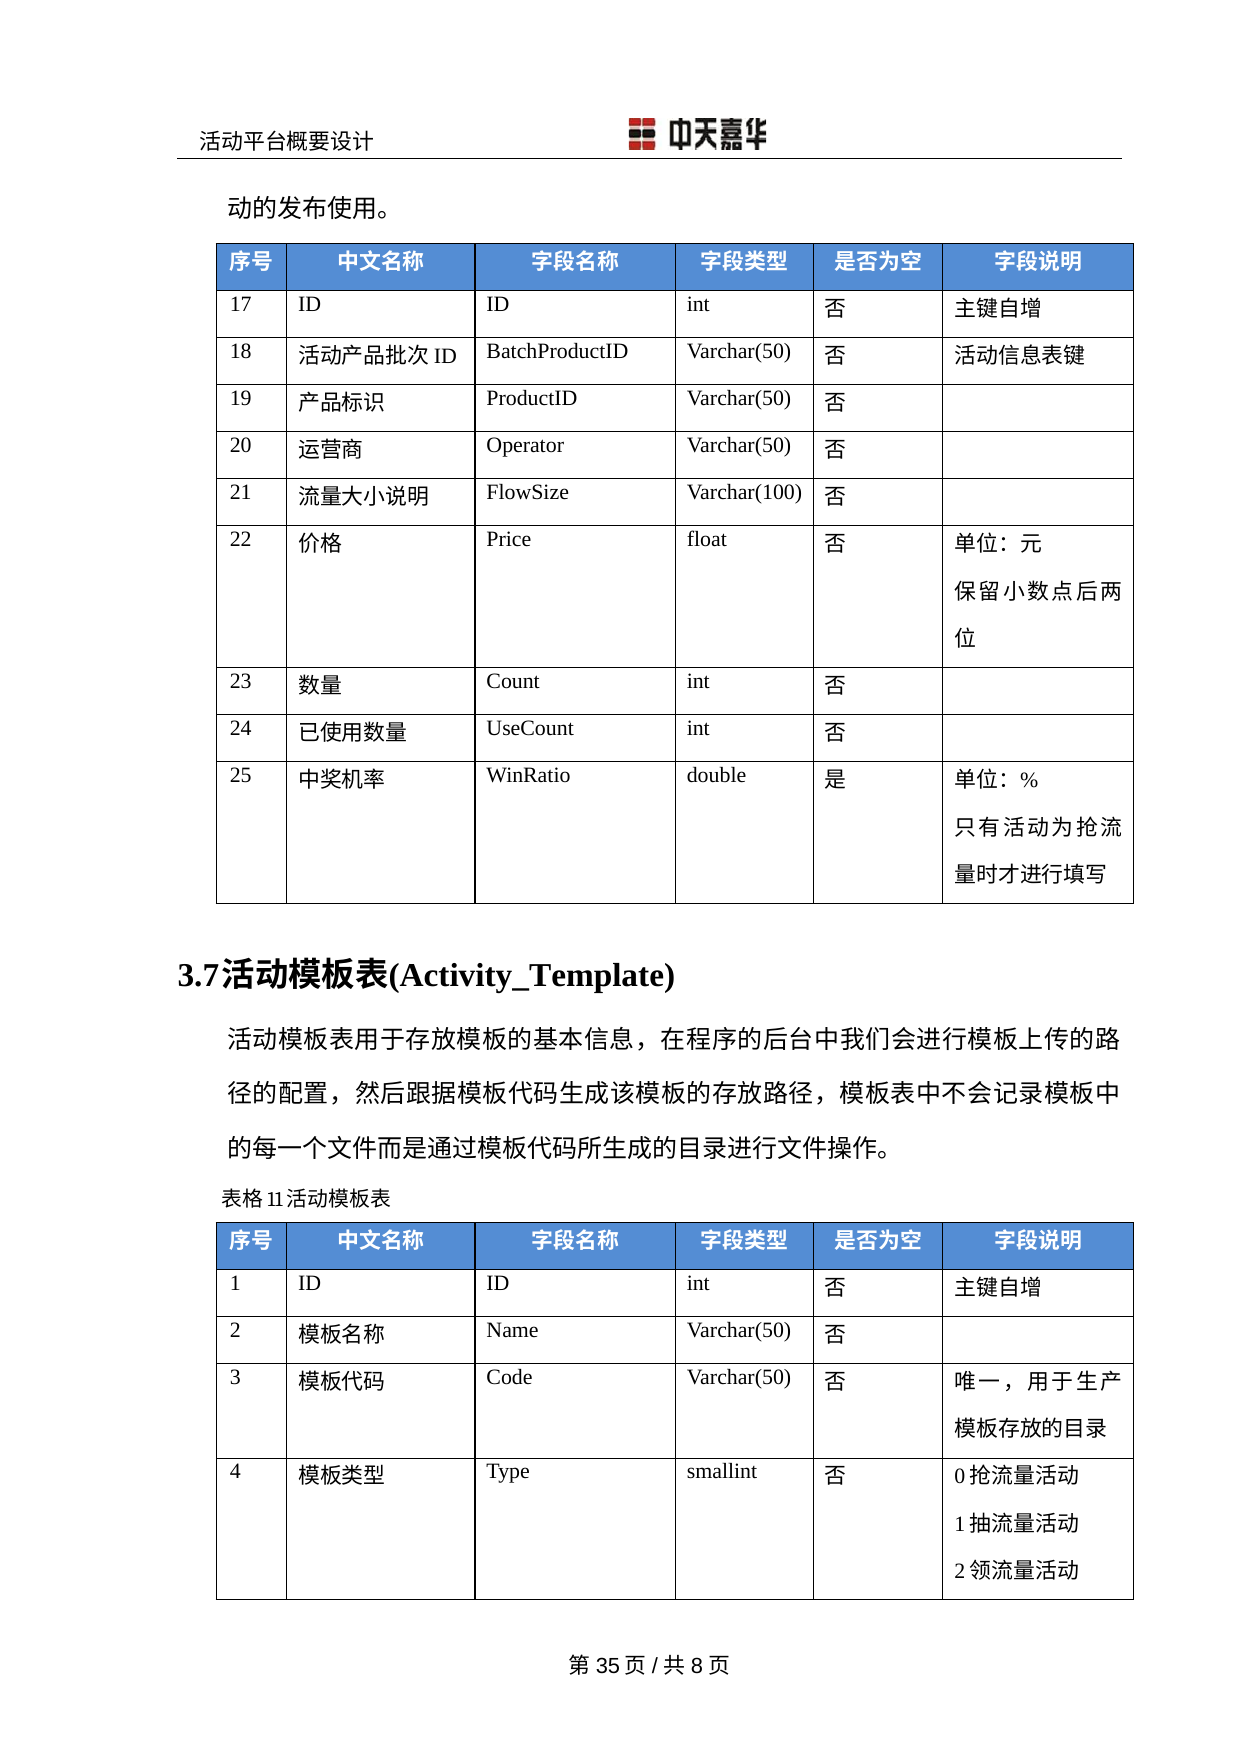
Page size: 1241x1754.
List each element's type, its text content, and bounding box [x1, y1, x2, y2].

table_cell [217, 1459, 286, 1599]
table_cell 否 [814, 668, 942, 714]
table_cell [943, 1317, 1133, 1363]
table_cell float [676, 526, 813, 667]
table_cell 活动信息表键 [943, 338, 1133, 384]
table_cell ProductID [476, 385, 675, 431]
table_cell [943, 432, 1133, 478]
text 用于存储不同活动中所使用的相关产品，每个产品都可以通过时间的配置进行自动的发布使用。 [227, 189, 1122, 225]
table_cell Varchar(50) [676, 1364, 813, 1457]
table_cell Varchar(50) [676, 1317, 813, 1363]
table_cell 模板类型 [287, 1459, 474, 1599]
table_cell int [676, 1270, 813, 1316]
table_cell [217, 338, 286, 384]
table_header 是否为空 [814, 1223, 942, 1269]
table_cell Varchar(50) [676, 432, 813, 478]
table_cell [217, 385, 286, 431]
text 活动模板表用于存放模板的基本信息，在程序的后台中我们会进行模板上传的路径的配置，然后跟据模板代码生成该模板的存放路径，模板表中不会记录模板中的每一个文件而是通过模板代码所生成的目录进行文件操作。 [227, 1019, 1122, 1164]
table_cell Type [476, 1459, 675, 1599]
table_cell Price [476, 526, 675, 667]
table_cell int [676, 291, 813, 337]
table_cell int [676, 668, 813, 714]
table_cell UseCount [476, 715, 675, 761]
table_cell 是 [814, 762, 942, 903]
table_cell [217, 432, 286, 478]
table_cell 产品标识 [287, 385, 474, 431]
table_cell [217, 526, 286, 667]
table_cell Count [476, 668, 675, 714]
table_cell [943, 668, 1133, 714]
table_cell int [676, 715, 813, 761]
table_cell Varchar(100) [676, 479, 813, 525]
table_cell 0抢流量活动 1抽流量活动 2领流量活动 [943, 1459, 1133, 1599]
table_cell ID [287, 1270, 474, 1316]
text 表格 11活动模板表 [221, 1183, 1122, 1213]
table_cell smallint [676, 1459, 813, 1599]
table_cell Code [476, 1364, 675, 1457]
table_cell 否 [814, 526, 942, 667]
table_cell 已使用数量 [287, 715, 474, 761]
table_cell Name [476, 1317, 675, 1363]
table_cell 活动产品批次ID [287, 338, 474, 384]
table_cell FlowSize [476, 479, 675, 525]
table_cell [943, 385, 1133, 431]
table_cell 否 [814, 715, 942, 761]
table_cell 运营商 [287, 432, 474, 478]
table_header 序号 [217, 1223, 286, 1269]
table_cell 模板名称 [287, 1317, 474, 1363]
table_cell [943, 715, 1133, 761]
table_cell 否 [814, 479, 942, 525]
table_cell 单位：元 保留小数点后两位 [943, 526, 1133, 667]
table_header 中文名称 [287, 244, 474, 290]
table_header 字段类型 [676, 1223, 813, 1269]
table_cell 唯一，用于生产模板存放的目录 [943, 1364, 1133, 1457]
table_header 字段说明 [943, 1223, 1133, 1269]
table_header 字段类型 [676, 244, 813, 290]
table_cell ID [476, 1270, 675, 1316]
table_cell [217, 1270, 286, 1316]
table_cell 否 [814, 291, 942, 337]
table_cell 模板代码 [287, 1364, 474, 1457]
subtitle 活动模板表(Activity_Template) [177, 947, 1122, 996]
table_cell Operator [476, 432, 675, 478]
table_cell 流量大小说明 [287, 479, 474, 525]
table_cell [217, 479, 286, 525]
table_cell 否 [814, 1317, 942, 1363]
table_cell Varchar(50) [676, 338, 813, 384]
table_cell 否 [814, 1270, 942, 1316]
table_cell 否 [814, 1364, 942, 1457]
table_cell [217, 1317, 286, 1363]
table_cell 价格 [287, 526, 474, 667]
table_cell 否 [814, 385, 942, 431]
table_cell 数量 [287, 668, 474, 714]
table_cell [217, 1364, 286, 1457]
table_header 是否为空 [814, 244, 942, 290]
table_cell 中奖机率 [287, 762, 474, 903]
table_cell 否 [814, 432, 942, 478]
table_cell 主键自增 [943, 1270, 1133, 1316]
table_cell [217, 715, 286, 761]
table_header 字段名称 [476, 244, 675, 290]
table_cell ID [476, 291, 675, 337]
table_cell [943, 479, 1133, 525]
table_cell BatchProductID [476, 338, 675, 384]
table_cell WinRatio [476, 762, 675, 903]
table_cell [217, 762, 286, 903]
table_header 字段名称 [476, 1223, 675, 1269]
table_cell 否 [814, 1459, 942, 1599]
table_header 字段说明 [943, 244, 1133, 290]
picture [628, 118, 767, 150]
table_cell [217, 668, 286, 714]
table_cell 单位：% 只有活动为抢流量时才进行填写 [943, 762, 1133, 903]
table_cell ID [287, 291, 474, 337]
table_cell 主键自增 [943, 291, 1133, 337]
table_cell [217, 291, 286, 337]
table_header 中文名称 [287, 1223, 474, 1269]
table_cell Varchar(50) [676, 385, 813, 431]
table_cell 否 [814, 338, 942, 384]
table_cell double [676, 762, 813, 903]
table_header 序号 [217, 244, 286, 290]
